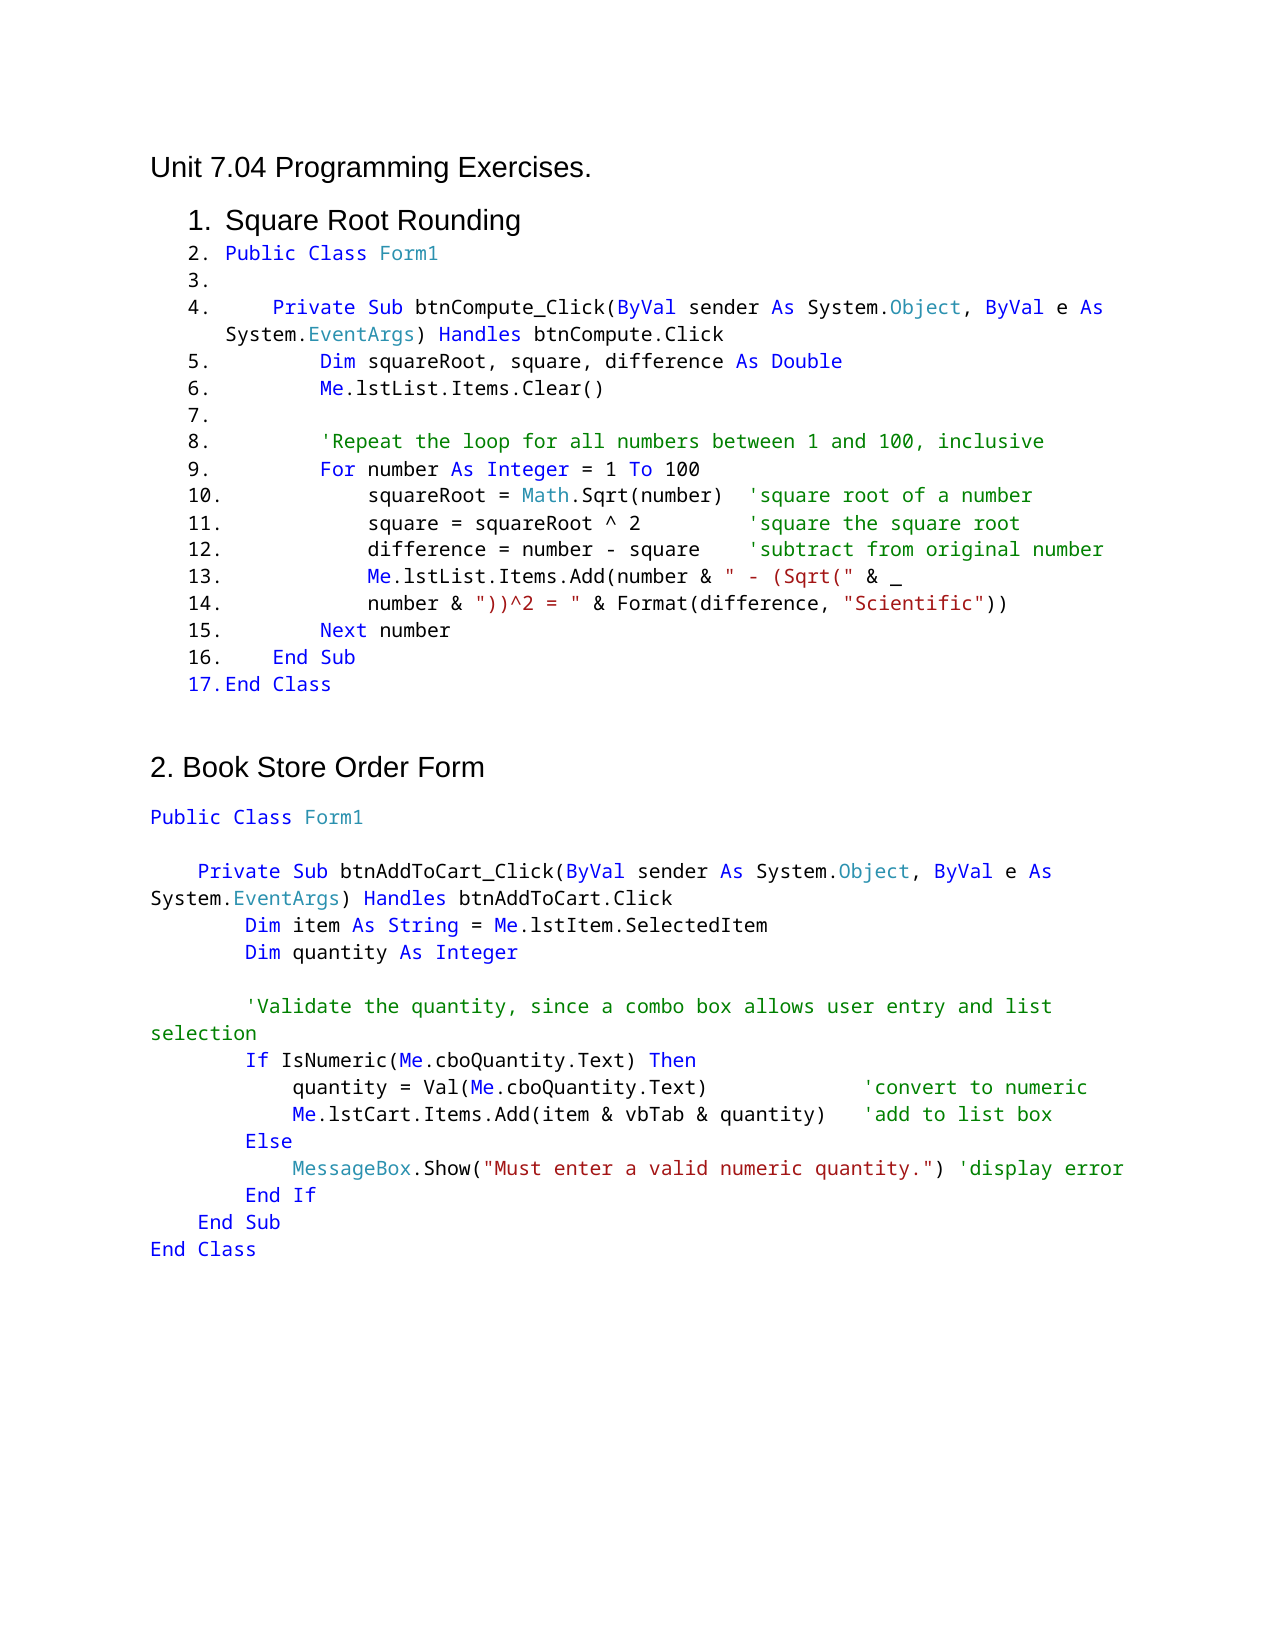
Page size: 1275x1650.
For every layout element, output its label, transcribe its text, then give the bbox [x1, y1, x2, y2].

text Me.lstCart.Items.Add(item & vbTab & quantity) 'add to list box [150, 1100, 1125, 1127]
text Dim quantity As Integer [150, 938, 1125, 965]
list number & "))^2 = " & Format(difference, "Scientific")) [187, 590, 1125, 617]
text End Sub [150, 1208, 1125, 1235]
list square = squareRoot ^ 2 'square the square root [187, 509, 1125, 536]
list End Sub [187, 644, 1125, 671]
list For number As Integer = 1 To 100 [187, 455, 1125, 482]
text 'Validate the quantity, since a combo box allows user entry and list selection [150, 992, 1125, 1046]
list Public Class Form1 [187, 239, 1125, 266]
text 2. Book Store Order Form [150, 750, 1125, 784]
text Dim item As String = Me.lstItem.SelectedItem [150, 911, 1125, 938]
text Private Sub btnAddToCart_Click(ByVal sender As System.Object, ByVal e As System.EventArgs) Handles btnAddToCart.Click [150, 857, 1125, 911]
list difference = number - square 'subtract from original number [187, 536, 1125, 563]
list squareRoot = Math.Sqrt(number) 'square root of a number [187, 482, 1125, 509]
list Private Sub btnCompute_Click(ByVal sender As System.Object, ByVal e As System.EventArgs) Handles btnCompute.Click [187, 293, 1125, 347]
text Public Class Form1 [150, 803, 1125, 830]
list Dim squareRoot, square, difference As Double [187, 347, 1125, 374]
text End If [150, 1181, 1125, 1208]
list Square Root Rounding [187, 203, 1125, 236]
list 'Repeat the loop for all numbers between 1 and 100, inclusive [187, 428, 1125, 455]
list End Class [187, 671, 1125, 698]
text End Class [150, 1235, 1125, 1262]
text Unit 7.04 Programming Exercises. [150, 150, 1125, 183]
text quantity = Val(Me.cboQuantity.Text) 'convert to numeric [150, 1073, 1125, 1100]
list Me.lstList.Items.Add(number & " - (Sqrt(" & _ [187, 563, 1125, 590]
list Me.lstList.Items.Clear() [187, 374, 1125, 401]
text If IsNumeric(Me.cboQuantity.Text) Then [150, 1046, 1125, 1073]
text Else [150, 1127, 1125, 1154]
list Next number [187, 617, 1125, 644]
text MessageBox.Show("Must enter a valid numeric quantity.") 'display error [150, 1154, 1125, 1181]
